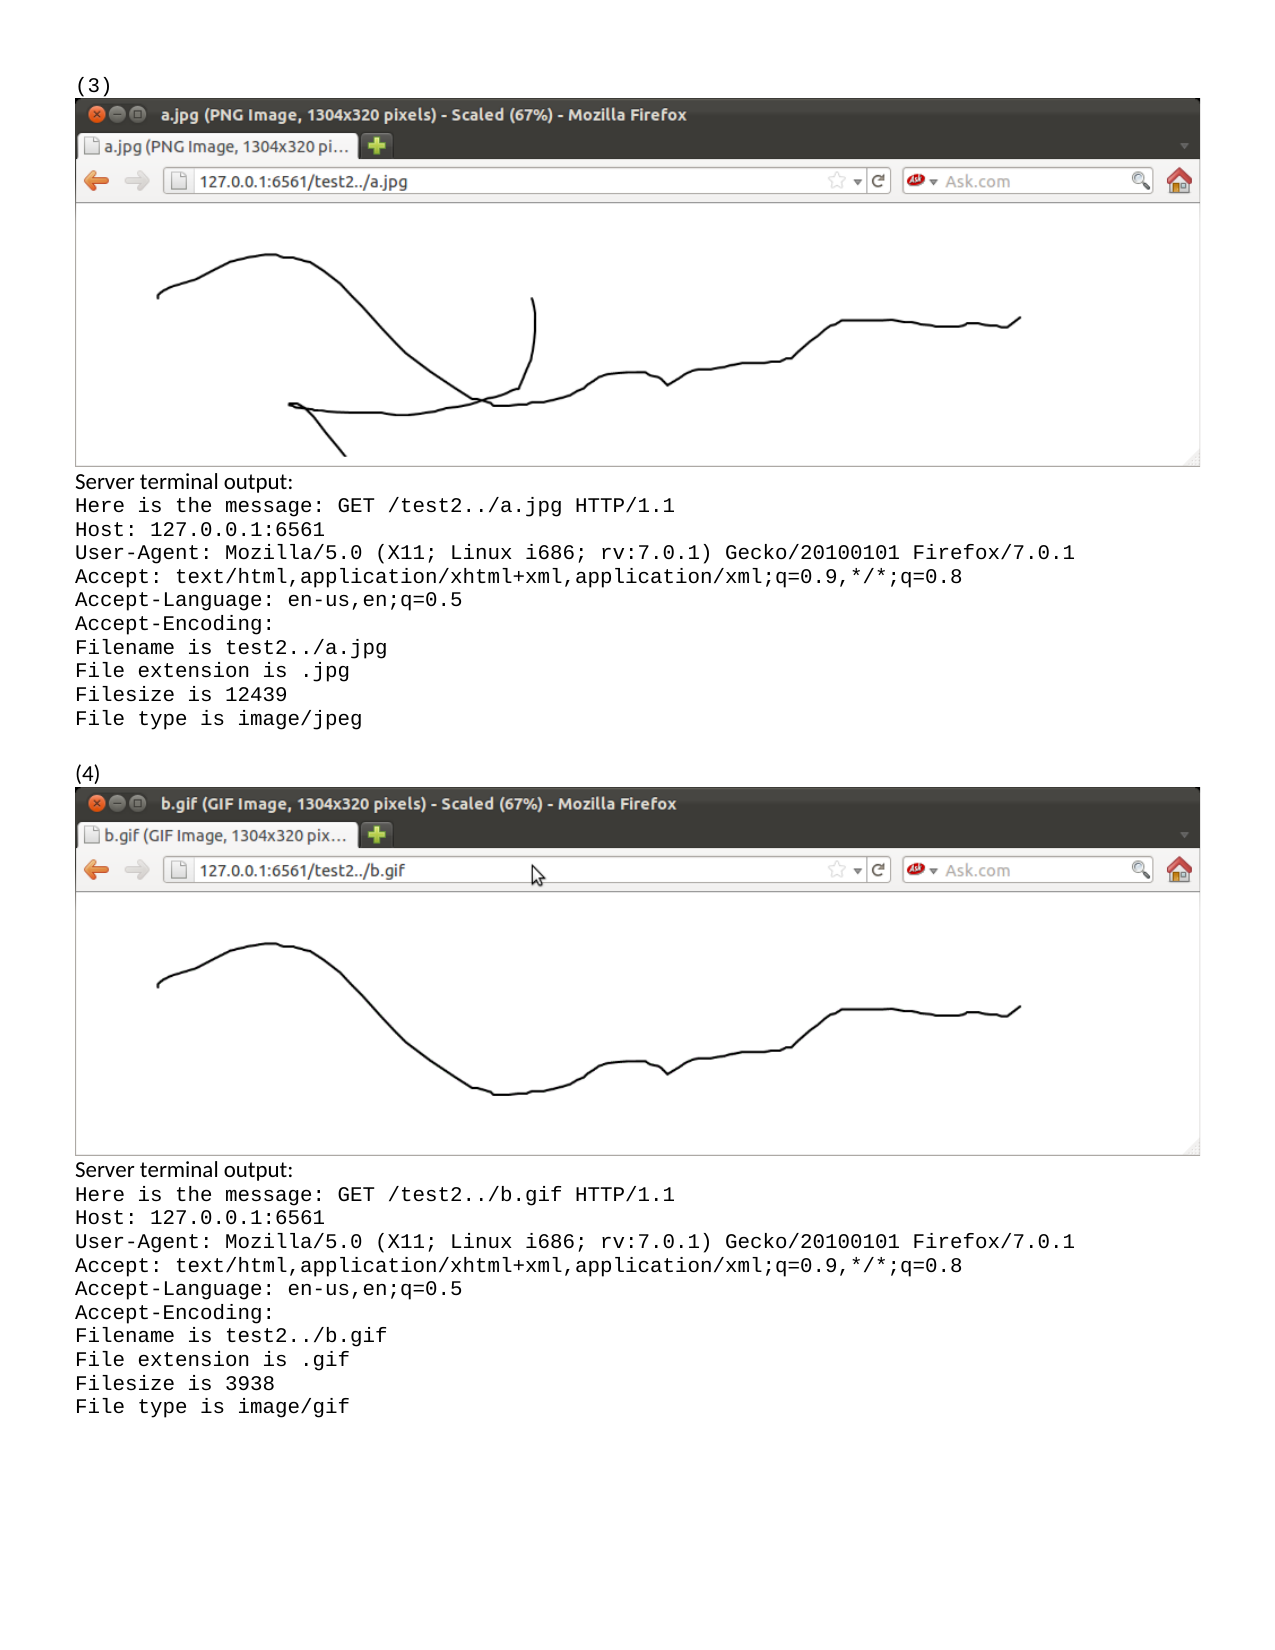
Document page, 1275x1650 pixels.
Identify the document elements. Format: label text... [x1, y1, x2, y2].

text File extension is .jpg [75, 660, 1200, 684]
text Accept-Encoding: [75, 613, 1200, 637]
text Accept: text/html,application/xhtml+xml,application/xml;q=0.9,*/*;q=0.8 [75, 1254, 1200, 1278]
text Accept-Encoding: [75, 1302, 1200, 1326]
text (4) [75, 759, 1200, 787]
text (3) [75, 75, 1200, 98]
text Filesize is 3938 [75, 1373, 1200, 1396]
text Server terminal output: [75, 467, 1200, 495]
text User-Agent: Mozilla/5.0 (X11; Linux i686; rv:7.0.1) Gecko/20100101 Firefox/7.0.1 [75, 1231, 1200, 1254]
text Accept-Language: en-us,en;q=0.5 [75, 1278, 1200, 1302]
text File extension is .gif [75, 1349, 1200, 1373]
text Host: 127.0.0.1:6561 [75, 518, 1200, 542]
text File type is image/jpeg [75, 708, 1200, 731]
picture [75, 98, 1200, 467]
text Server terminal output: [75, 1156, 1200, 1184]
text Here is the message: GET /test2../a.jpg HTTP/1.1 [75, 495, 1200, 518]
text Filesize is 12439 [75, 684, 1200, 708]
picture [75, 787, 1200, 1156]
text File type is image/gif [75, 1396, 1200, 1420]
text Here is the message: GET /test2../b.gif HTTP/1.1 [75, 1184, 1200, 1207]
text Accept: text/html,application/xhtml+xml,application/xml;q=0.9,*/*;q=0.8 [75, 566, 1200, 589]
text User-Agent: Mozilla/5.0 (X11; Linux i686; rv:7.0.1) Gecko/20100101 Firefox/7.0.1 [75, 542, 1200, 566]
text Host: 127.0.0.1:6561 [75, 1207, 1200, 1231]
text Accept-Language: en-us,en;q=0.5 [75, 589, 1200, 613]
text Filename is test2../a.jpg [75, 637, 1200, 660]
text Filename is test2../b.gif [75, 1326, 1200, 1349]
